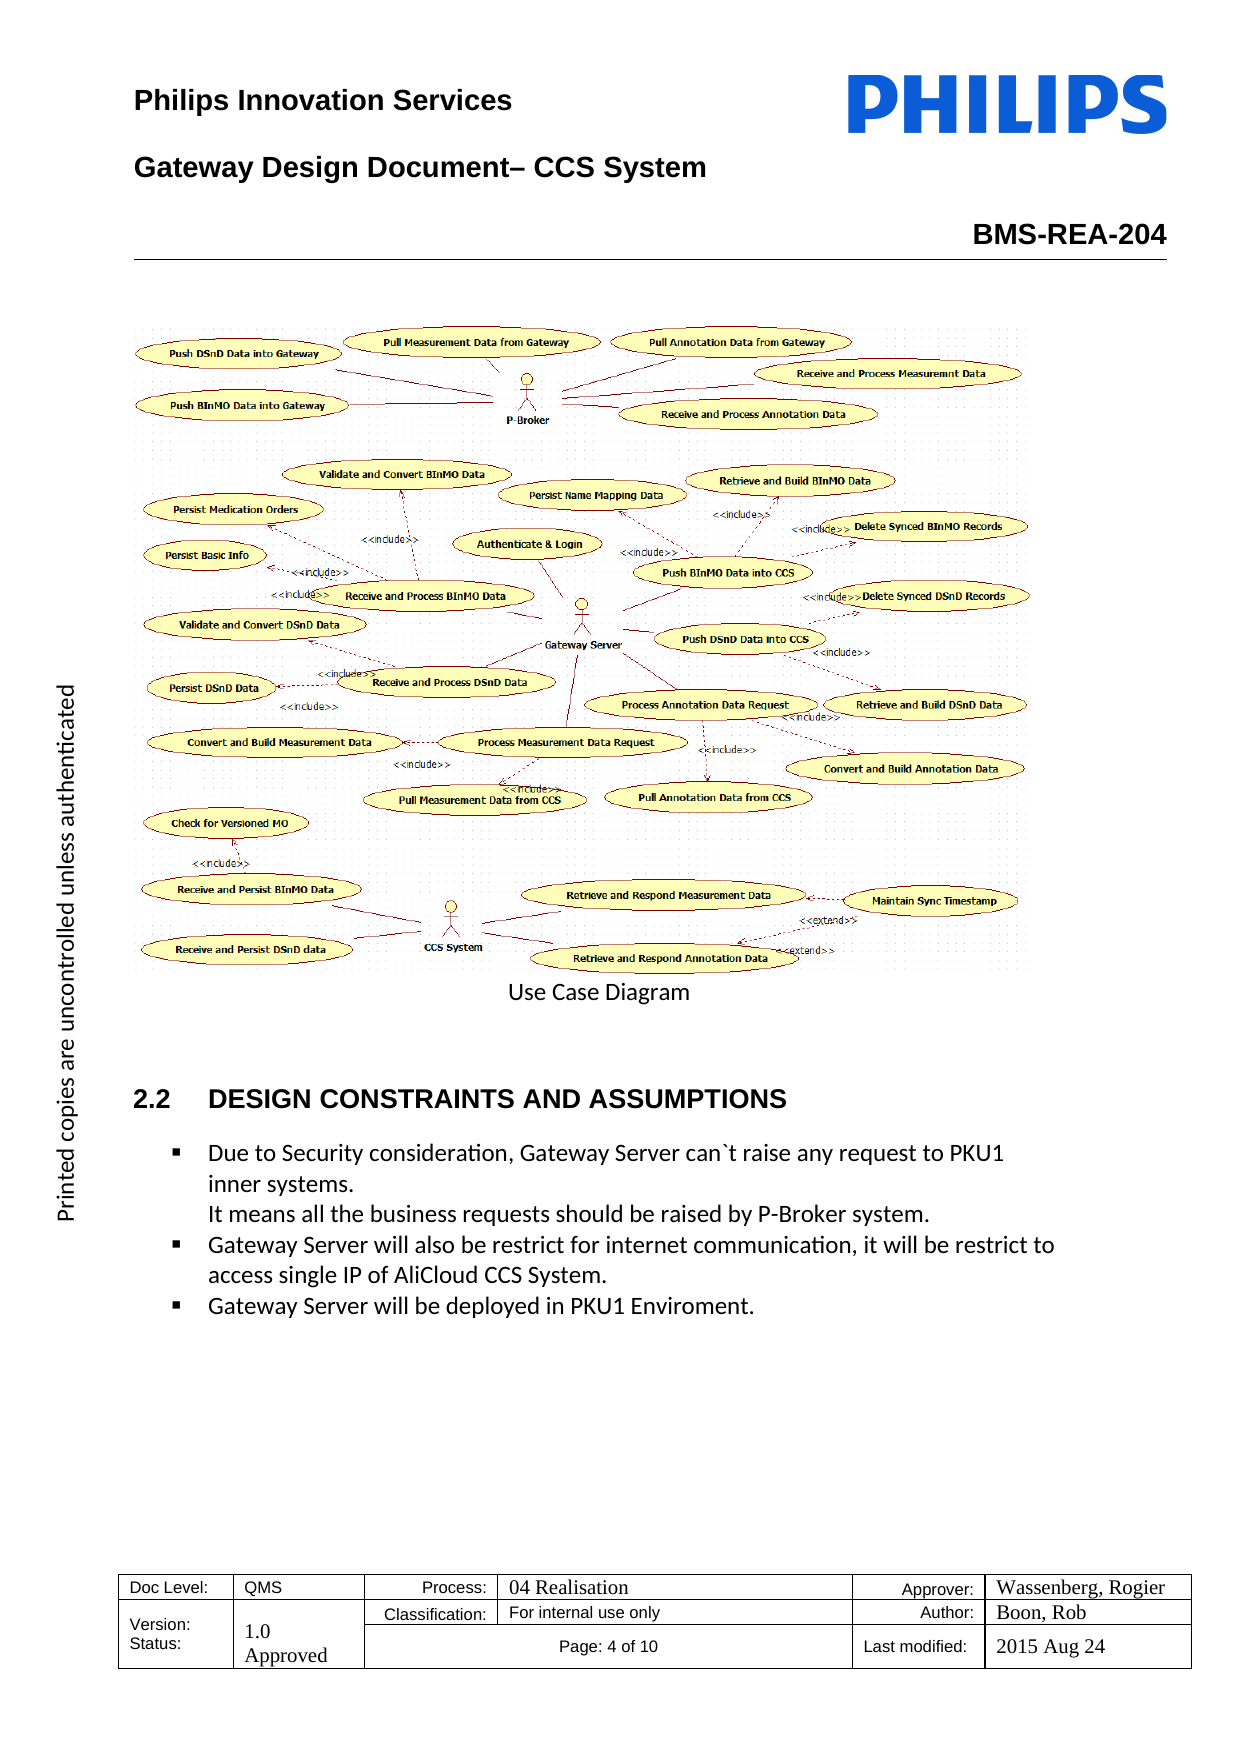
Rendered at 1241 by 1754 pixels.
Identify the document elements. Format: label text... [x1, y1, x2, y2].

list Gateway Server will also be restrict for internet communication, it will be restrict to access single IP of AliCloud CCS System. [170, 1229, 1063, 1290]
subtitle Design Constraints And Assumptions [133, 1083, 1063, 1114]
list Gateway Server will be deployed in PKU1 Enviroment. [170, 1290, 1063, 1320]
list Due to Security consideration, Gateway Server can`t raise any request to PKU1 inner systems. [170, 1137, 1063, 1198]
text It means all the business requests should be raised by P-Broker system. [208, 1198, 1063, 1229]
picture [848, 75, 1167, 134]
text Use Case Diagram [133, 976, 1063, 1007]
picture [132, 321, 1033, 977]
